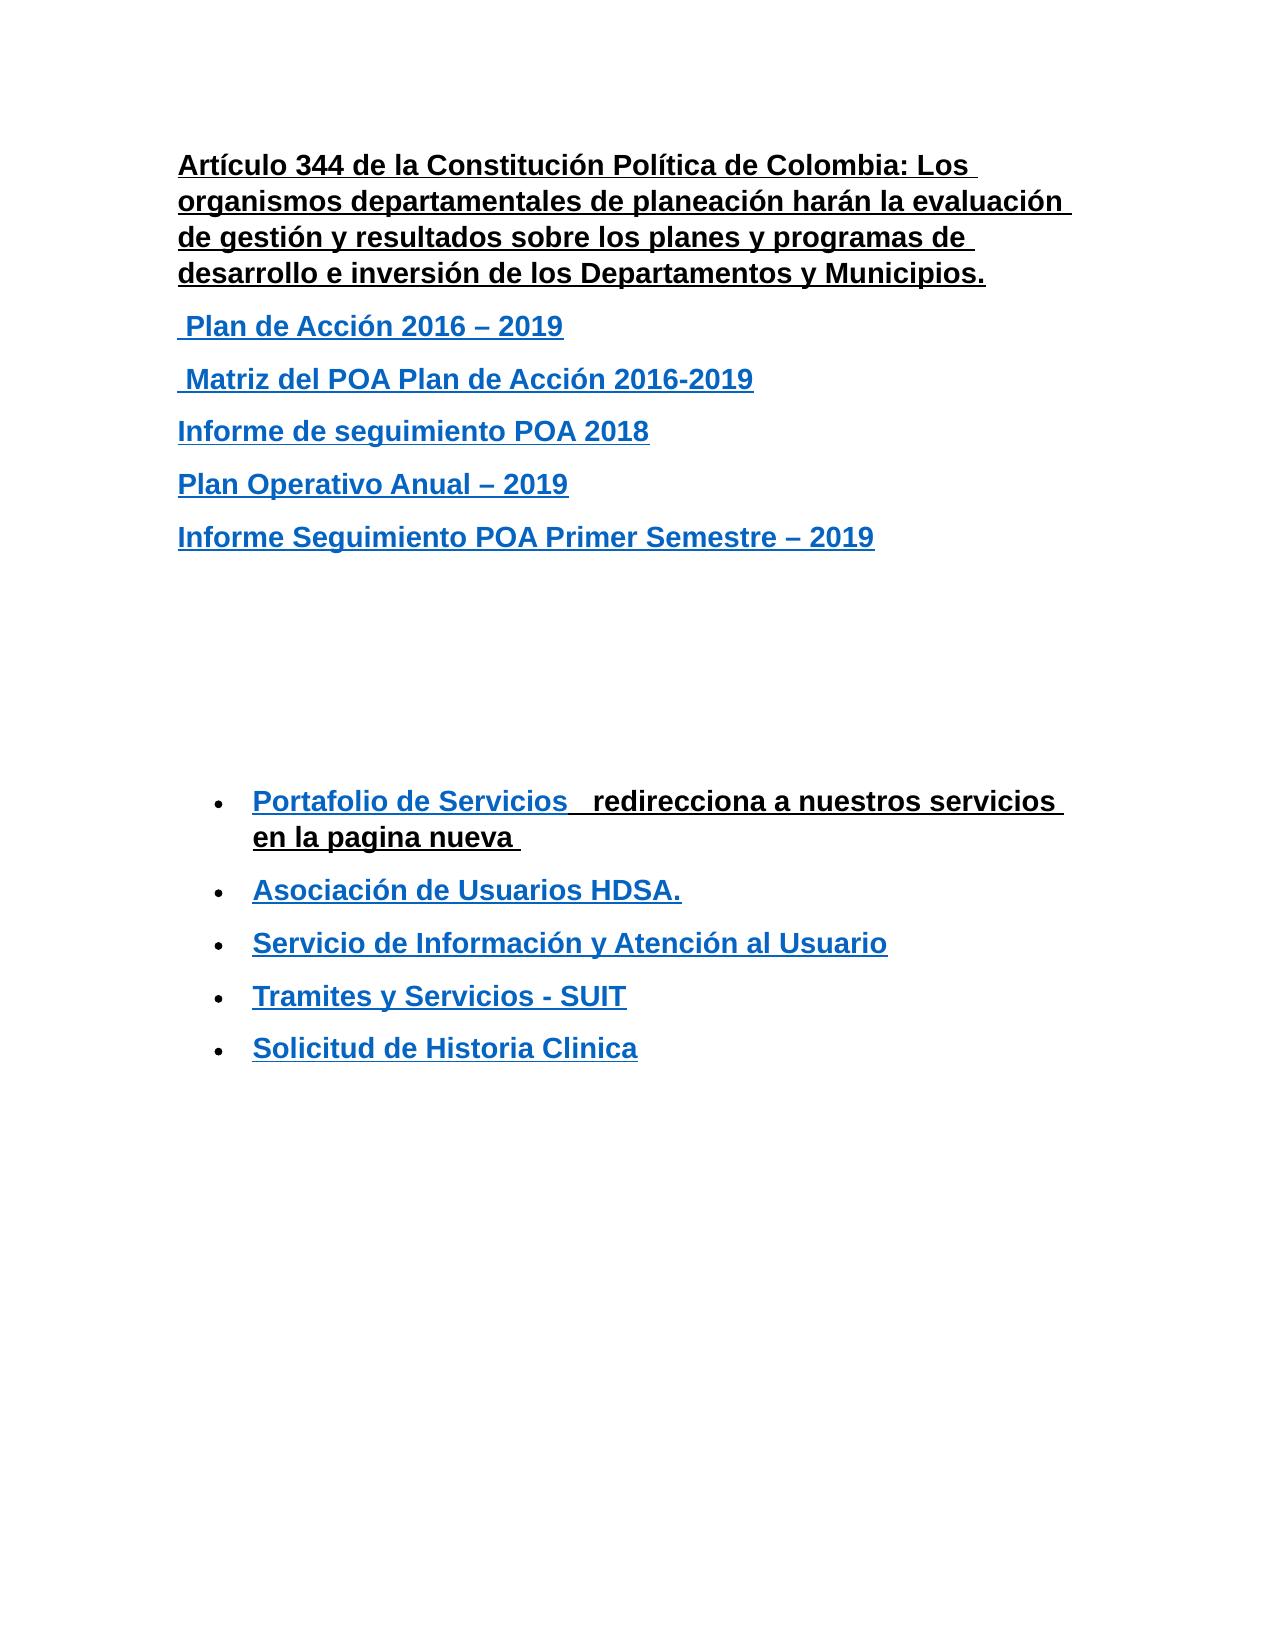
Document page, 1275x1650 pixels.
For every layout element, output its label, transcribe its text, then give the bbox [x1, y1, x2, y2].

text Informe Seguimiento POA Primer Semestre – 2019 [177, 520, 1098, 554]
list Tramites y Servicios - SUIT [215, 979, 1098, 1012]
list Solicitud de Historia Clinica [215, 1032, 1098, 1065]
text Plan de Acción 2016 – 2019 [177, 309, 1098, 342]
text Plan Operativo Anual – 2019 [177, 467, 1098, 501]
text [177, 148, 1098, 289]
text Matriz del POA Plan de Acción 2016-2019 [177, 362, 1098, 395]
list Servicio de Información y Atención al Usuario [215, 926, 1098, 959]
list Portafolio de Servicios redirecciona a nuestros servicios en la pagina nueva [215, 784, 1098, 854]
text Informe de seguimiento POA 2018 [177, 414, 1098, 448]
list Asociación de Usuarios HDSA. [215, 873, 1098, 907]
